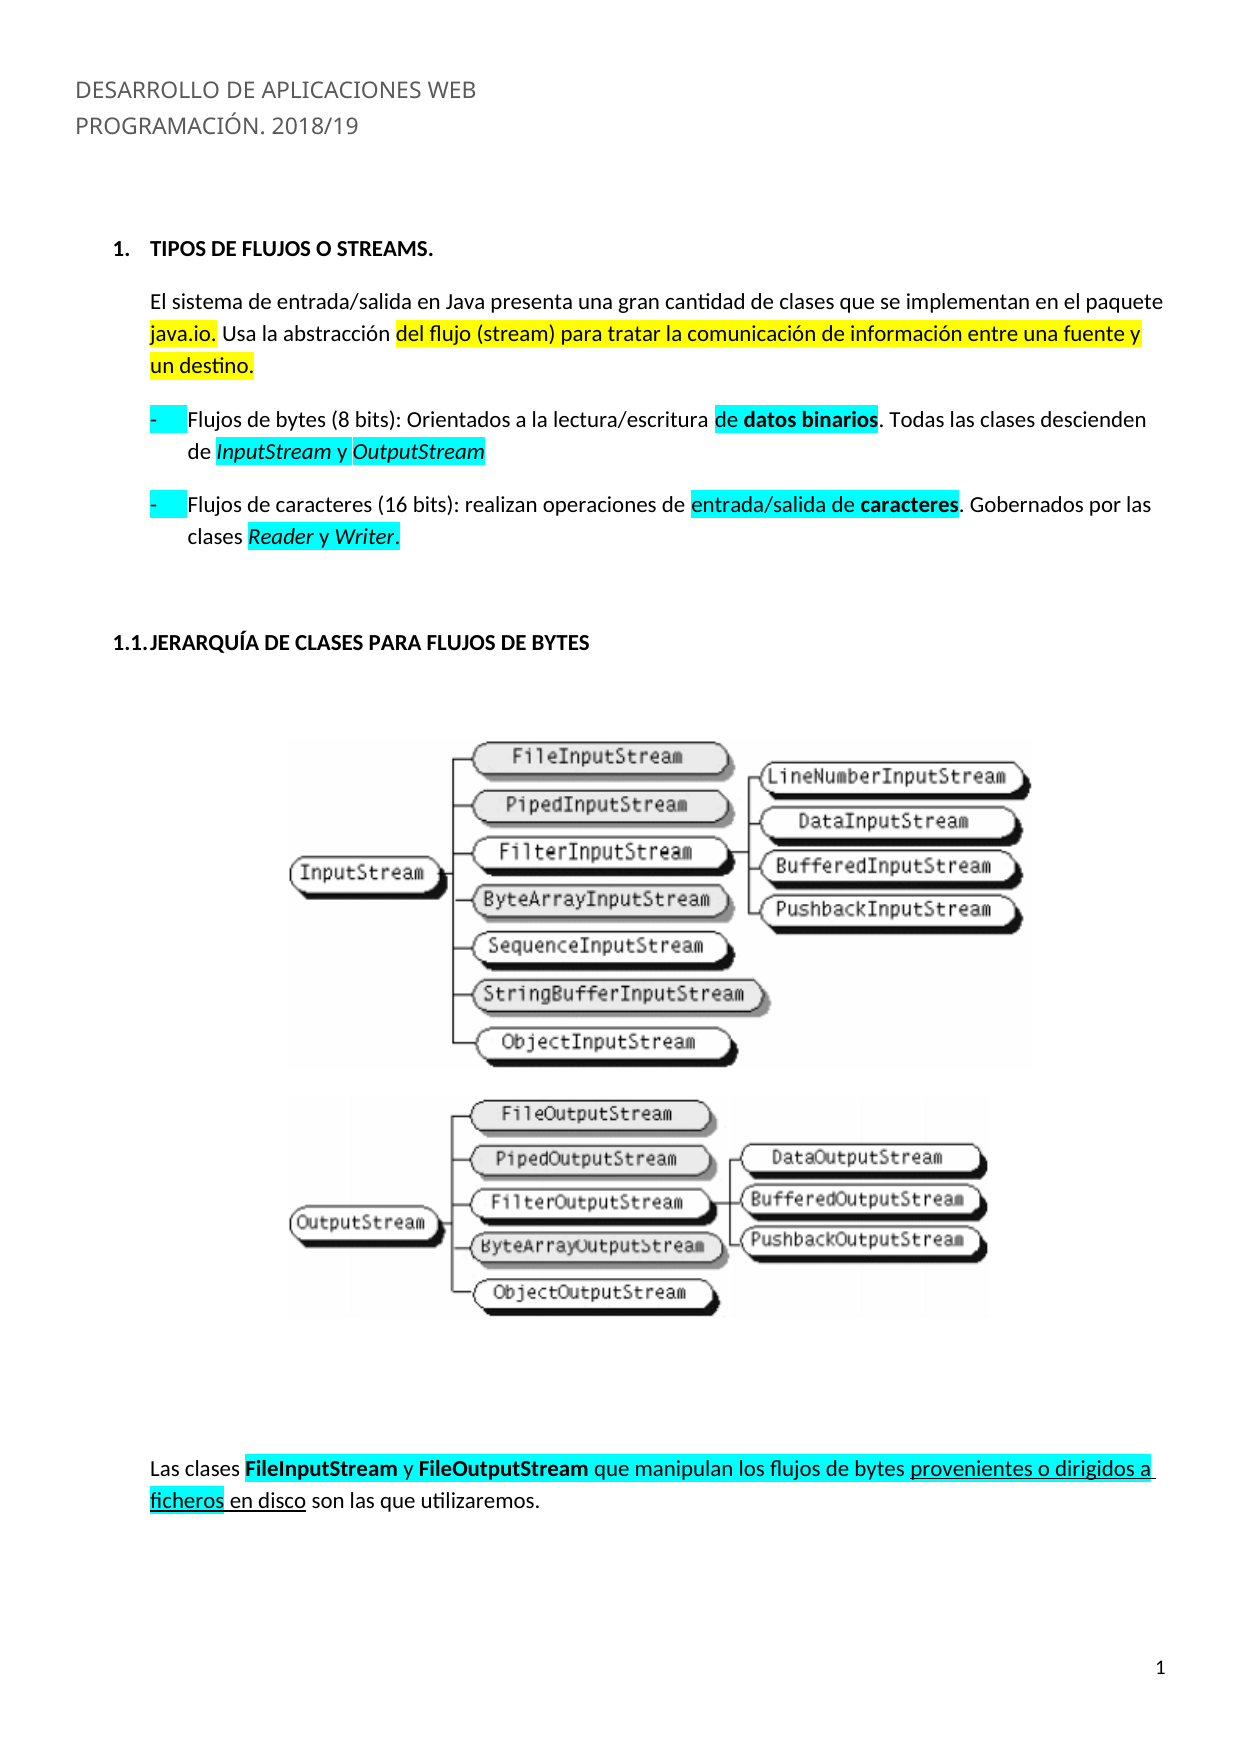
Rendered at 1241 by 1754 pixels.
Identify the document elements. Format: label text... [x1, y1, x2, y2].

list Flujos de caracteres (16 bits): realizan operaciones de entrada/salida de caracteres. Gobernados por las clases Reader y Writer. [150, 490, 1165, 550]
list Flujos de bytes (8 bits): Orientados a la lectura/escritura de datos binarios. Todas las clases descienden de InputStream y OutputStream [150, 405, 1165, 465]
list JERARQUÍA DE CLASES PARA FLUJOS DE BYTES [112, 628, 1165, 656]
picture [218, 734, 1097, 1324]
text El sistema de entrada/salida en Java presenta una gran cantidad de clases que se implementan en el paquete java.io. Usa la abstracción del flujo (stream) para tratar la comunicación de información entre una fuente y un destino. [150, 287, 1165, 380]
text Las clases FileInputStream y FileOutputStream que manipulan los flujos de bytes provenientes o dirigidos a ficheros en disco son las que utilizaremos. [150, 1454, 1165, 1514]
list TIPOS DE FLUJOS O STREAMS. [112, 234, 1165, 262]
